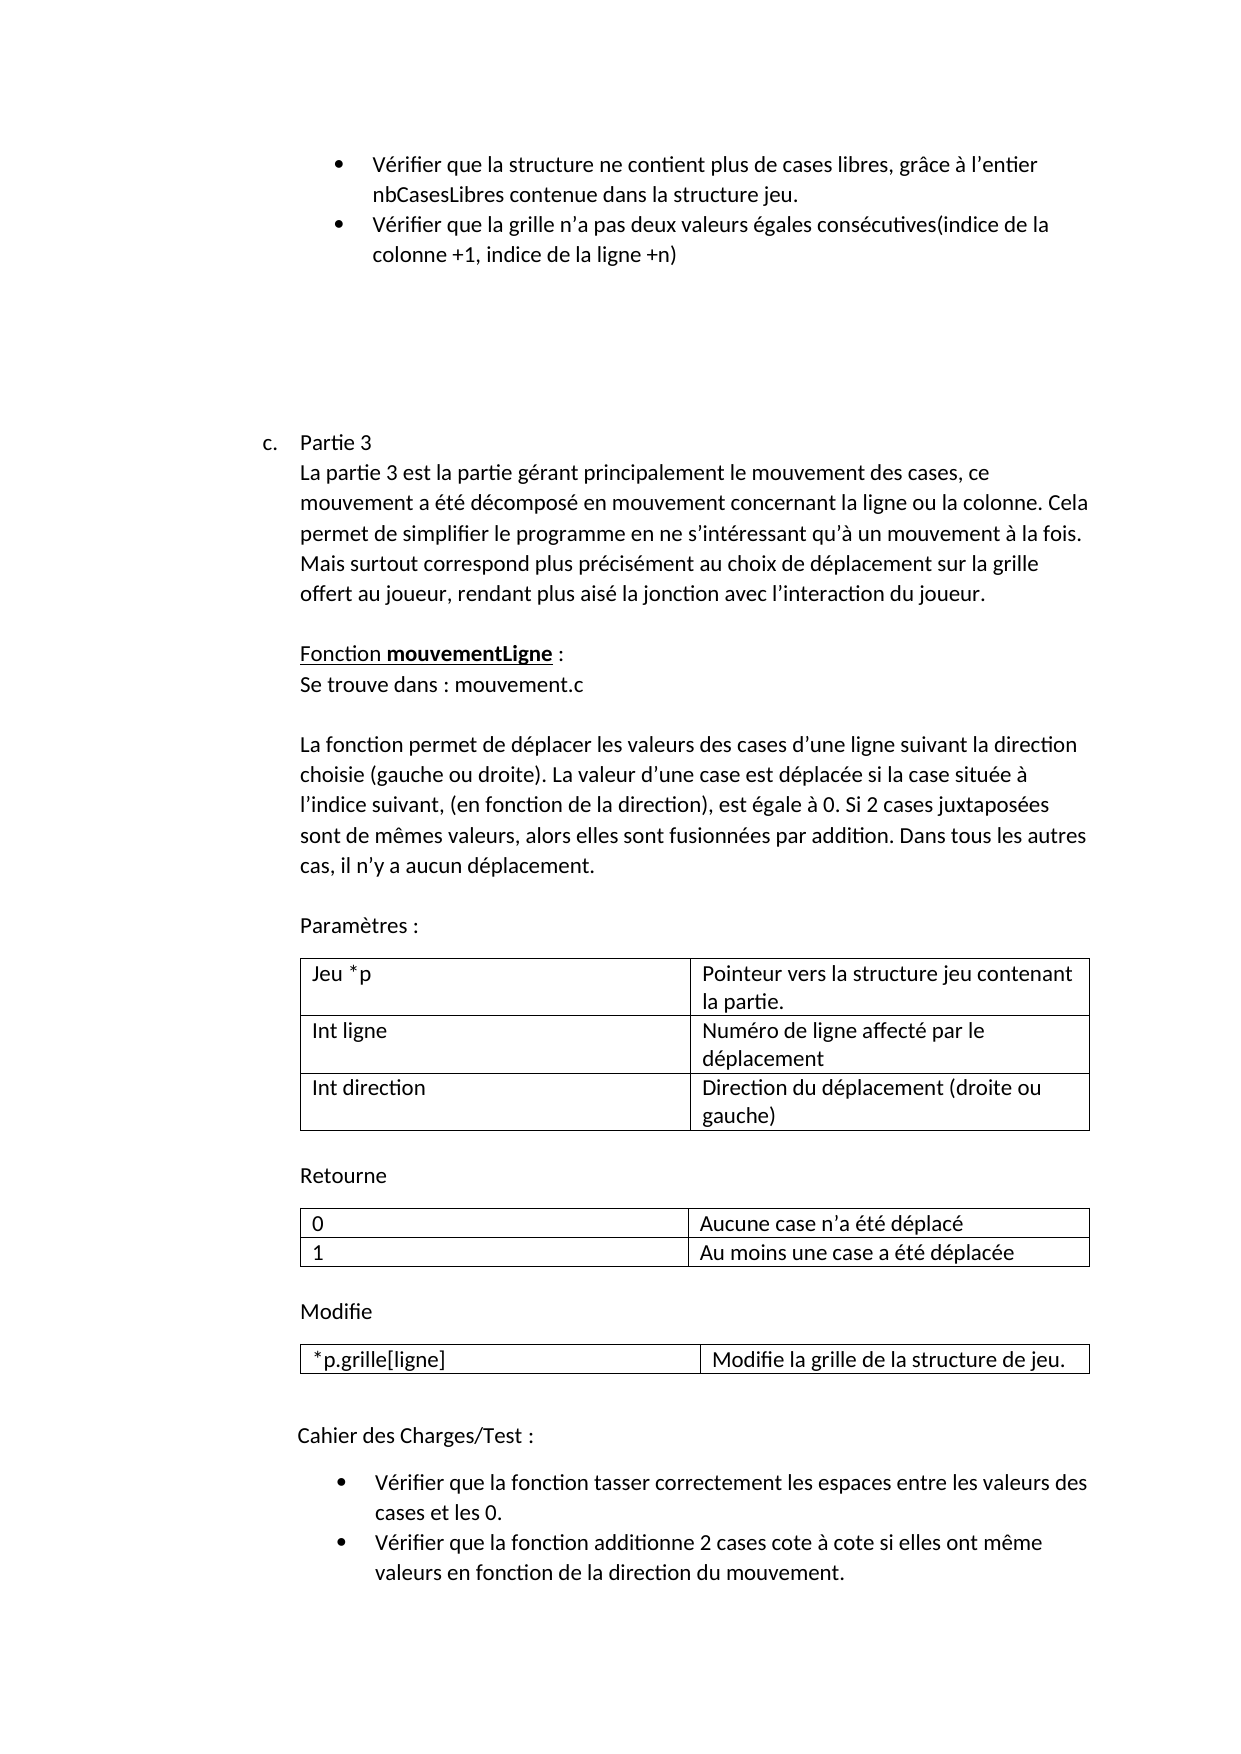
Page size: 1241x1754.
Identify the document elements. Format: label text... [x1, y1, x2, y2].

table_header 0 [301, 1209, 688, 1237]
table_cell Int direction [301, 1074, 690, 1129]
list Paramètres : [300, 911, 1090, 939]
table_header Pointeur vers la structure jeu contenant la partie. [691, 959, 1089, 1015]
table_cell Int ligne [301, 1016, 690, 1072]
list Vérifier que la grille n’a pas deux valeurs égales consécutives(indice de la colonne +1, indice de la ligne +n) [335, 210, 1090, 269]
list La fonction permet de déplacer les valeurs des cases d’une ligne suivant la direction choisie (gauche ou droite). La valeur d’une case est déplacée si la case située à l’indice suivant, (en fonction de la direction), est égale à 0. Si 2 cases juxtaposées sont de mêmes valeurs, alors elles sont fusionnées par addition. Dans tous les autres cas, il n’y a aucun déplacement. [300, 730, 1090, 879]
list La partie 3 est la partie gérant principalement le mouvement des cases, ce mouvement a été décomposé en mouvement concernant la ligne ou la colonne. Cela permet de simplifier le programme en ne s’intéressant qu’à un mouvement à la fois. Mais surtout correspond plus précisément au choix de déplacement sur la grille offert au joueur, rendant plus aisé la jonction avec l’interaction du joueur. [300, 458, 1090, 607]
list Retourne [300, 1161, 1090, 1189]
table_header Modifie la grille de la structure de jeu. [701, 1345, 1089, 1373]
list Vérifier que la fonction tasser correctement les espaces entre les valeurs des cases et les 0. [337, 1468, 1090, 1526]
list Modifie [300, 1297, 1090, 1325]
list Vérifier que la structure ne contient plus de cases libres, grâce à l’entier nbCasesLibres contenue dans la structure jeu. [335, 150, 1090, 208]
table_cell Direction du déplacement (droite ou gauche) [691, 1074, 1089, 1129]
table_header Jeu *p [301, 959, 690, 1015]
list Fonction mouvementLigne : [300, 639, 1090, 668]
table_cell Numéro de ligne affecté par le déplacement [691, 1016, 1089, 1072]
list Se trouve dans : mouvement.c [300, 670, 1090, 698]
table_header Aucune case n’a été déplacé [689, 1209, 1089, 1237]
text Cahier des Charges/Test : [224, 1421, 1090, 1449]
table_header *p.grille[ligne] [301, 1345, 700, 1373]
list Partie 3 [262, 428, 1090, 456]
table_cell 1 [301, 1238, 688, 1266]
table_cell Au moins une case a été déplacée [689, 1238, 1089, 1266]
list Vérifier que la fonction additionne 2 cases cote à cote si elles ont même valeurs en fonction de la direction du mouvement. [337, 1528, 1090, 1586]
